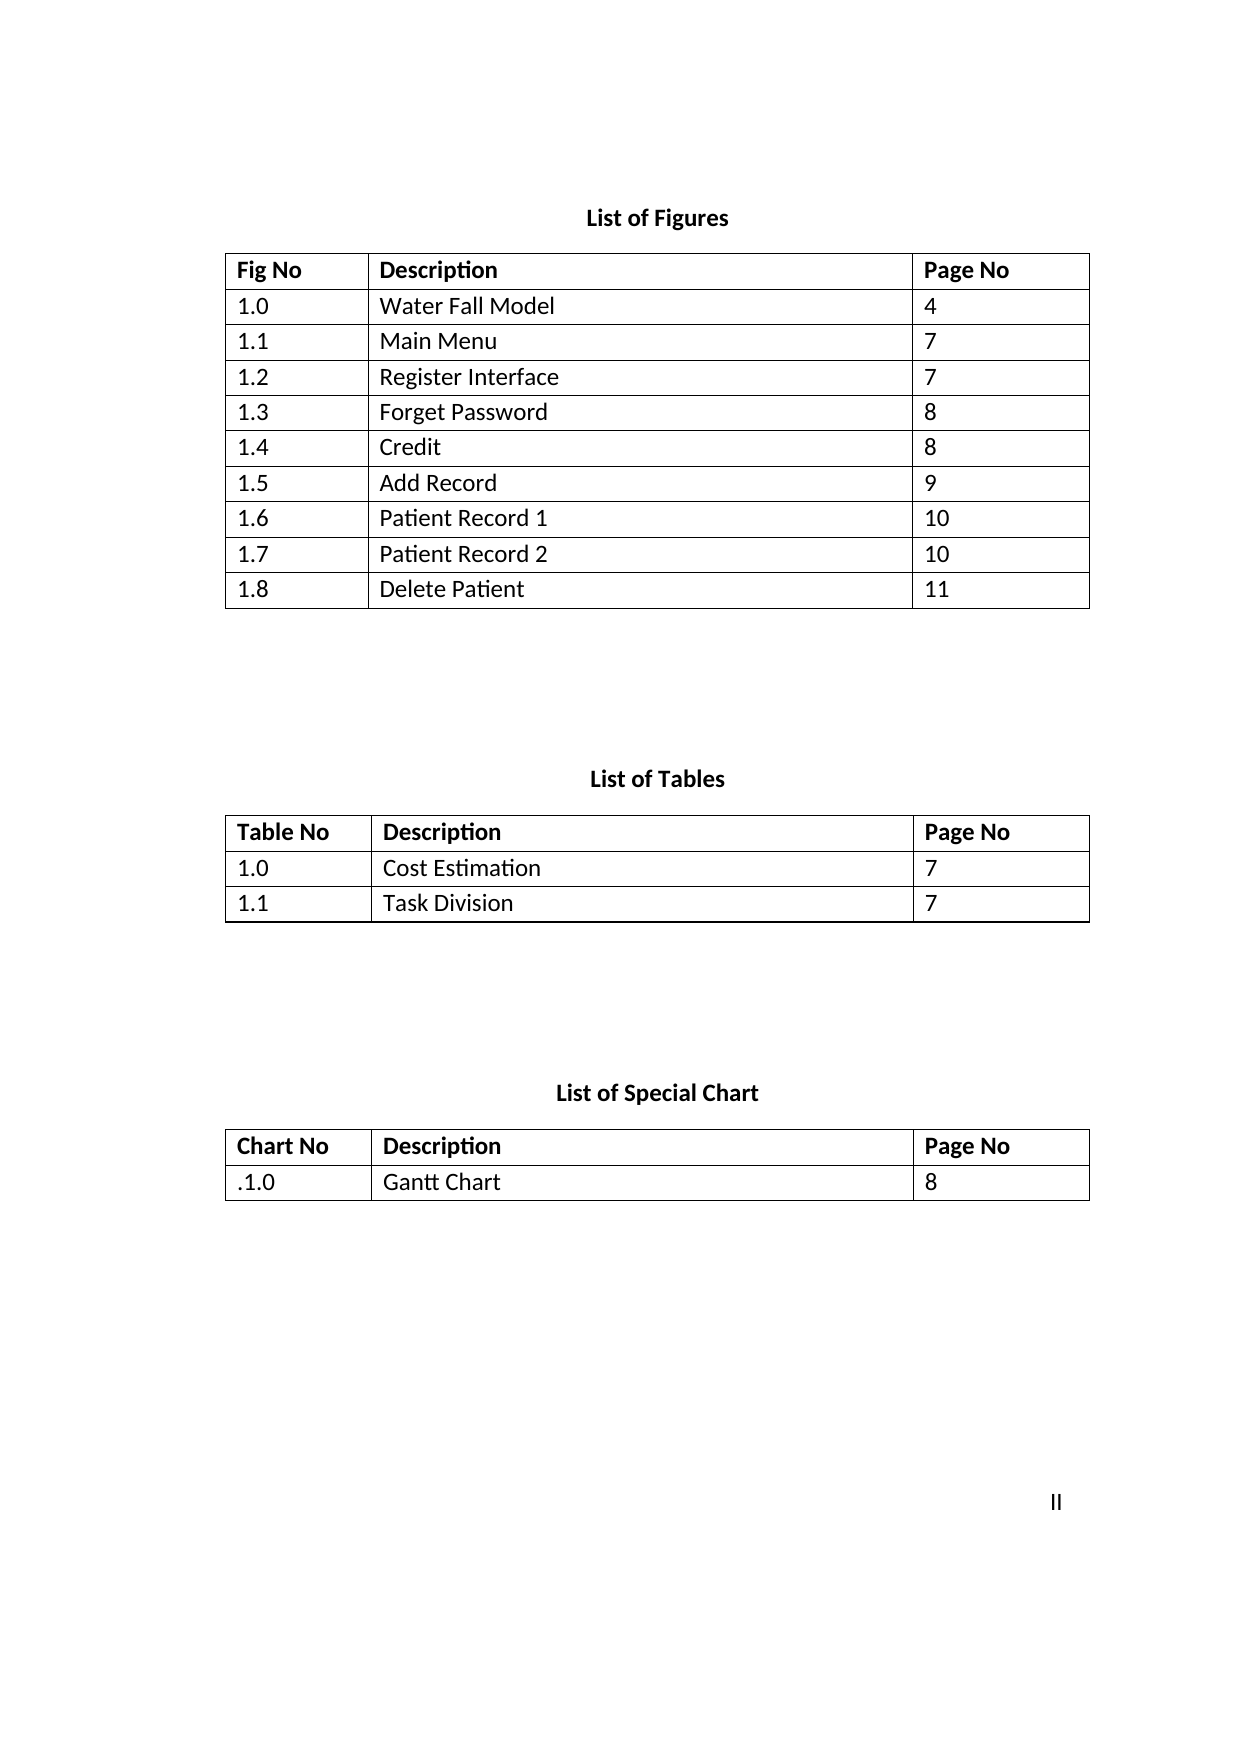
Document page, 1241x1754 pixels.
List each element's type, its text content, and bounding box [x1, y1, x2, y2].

table_cell 11 [913, 573, 1089, 607]
table_header Chart No [226, 1130, 371, 1164]
text II [225, 1486, 1090, 1517]
table_cell 1.5 [226, 467, 368, 501]
text List of Figures [225, 202, 1090, 232]
table_cell 10 [913, 538, 1089, 572]
table_cell 8 [914, 1166, 1089, 1200]
table_cell Patient Record 2 [369, 538, 912, 572]
table_cell 1.1 [226, 325, 368, 359]
table_header Fig No [226, 254, 368, 289]
table_cell Task Division [372, 887, 913, 921]
text List of Tables [225, 763, 1090, 794]
table_cell Delete Patient [369, 573, 912, 607]
table_cell Patient Record 1 [369, 502, 912, 537]
table_cell 7 [913, 325, 1089, 359]
table_cell Cost Estimation [372, 852, 913, 886]
table_cell Credit [369, 431, 912, 466]
table_header Page No [914, 1130, 1089, 1164]
table_cell Gantt Chart [372, 1166, 913, 1200]
table_cell 7 [913, 361, 1089, 395]
table_cell Water Fall Model [369, 290, 912, 324]
table_cell 1.8 [226, 573, 368, 607]
table_header Page No [914, 816, 1089, 851]
table_header Table No [226, 816, 371, 851]
table_cell 1.1 [226, 887, 371, 921]
table_cell .1.0 [226, 1166, 371, 1200]
table_cell 8 [913, 396, 1089, 430]
table_cell Register Interface [369, 361, 912, 395]
table_cell 1.0 [226, 852, 371, 886]
table_cell 4 [913, 290, 1089, 324]
table_header Description [372, 816, 913, 851]
table_cell 7 [914, 887, 1089, 921]
table_header Page No [913, 254, 1089, 289]
table_cell 1.0 [226, 290, 368, 324]
table_header Description [369, 254, 912, 289]
table_cell 1.6 [226, 502, 368, 537]
table_cell Forget Password [369, 396, 912, 430]
table_header Description [372, 1130, 913, 1164]
table_cell 1.7 [226, 538, 368, 572]
table_cell 7 [914, 852, 1089, 886]
table_cell Main Menu [369, 325, 912, 359]
text List of Special Chart [225, 1077, 1090, 1108]
table_cell 1.4 [226, 431, 368, 466]
table_cell 1.2 [226, 361, 368, 395]
table_cell Add Record [369, 467, 912, 501]
table_cell 9 [913, 467, 1089, 501]
table_cell 8 [913, 431, 1089, 466]
table_cell 1.3 [226, 396, 368, 430]
table_cell 10 [913, 502, 1089, 537]
